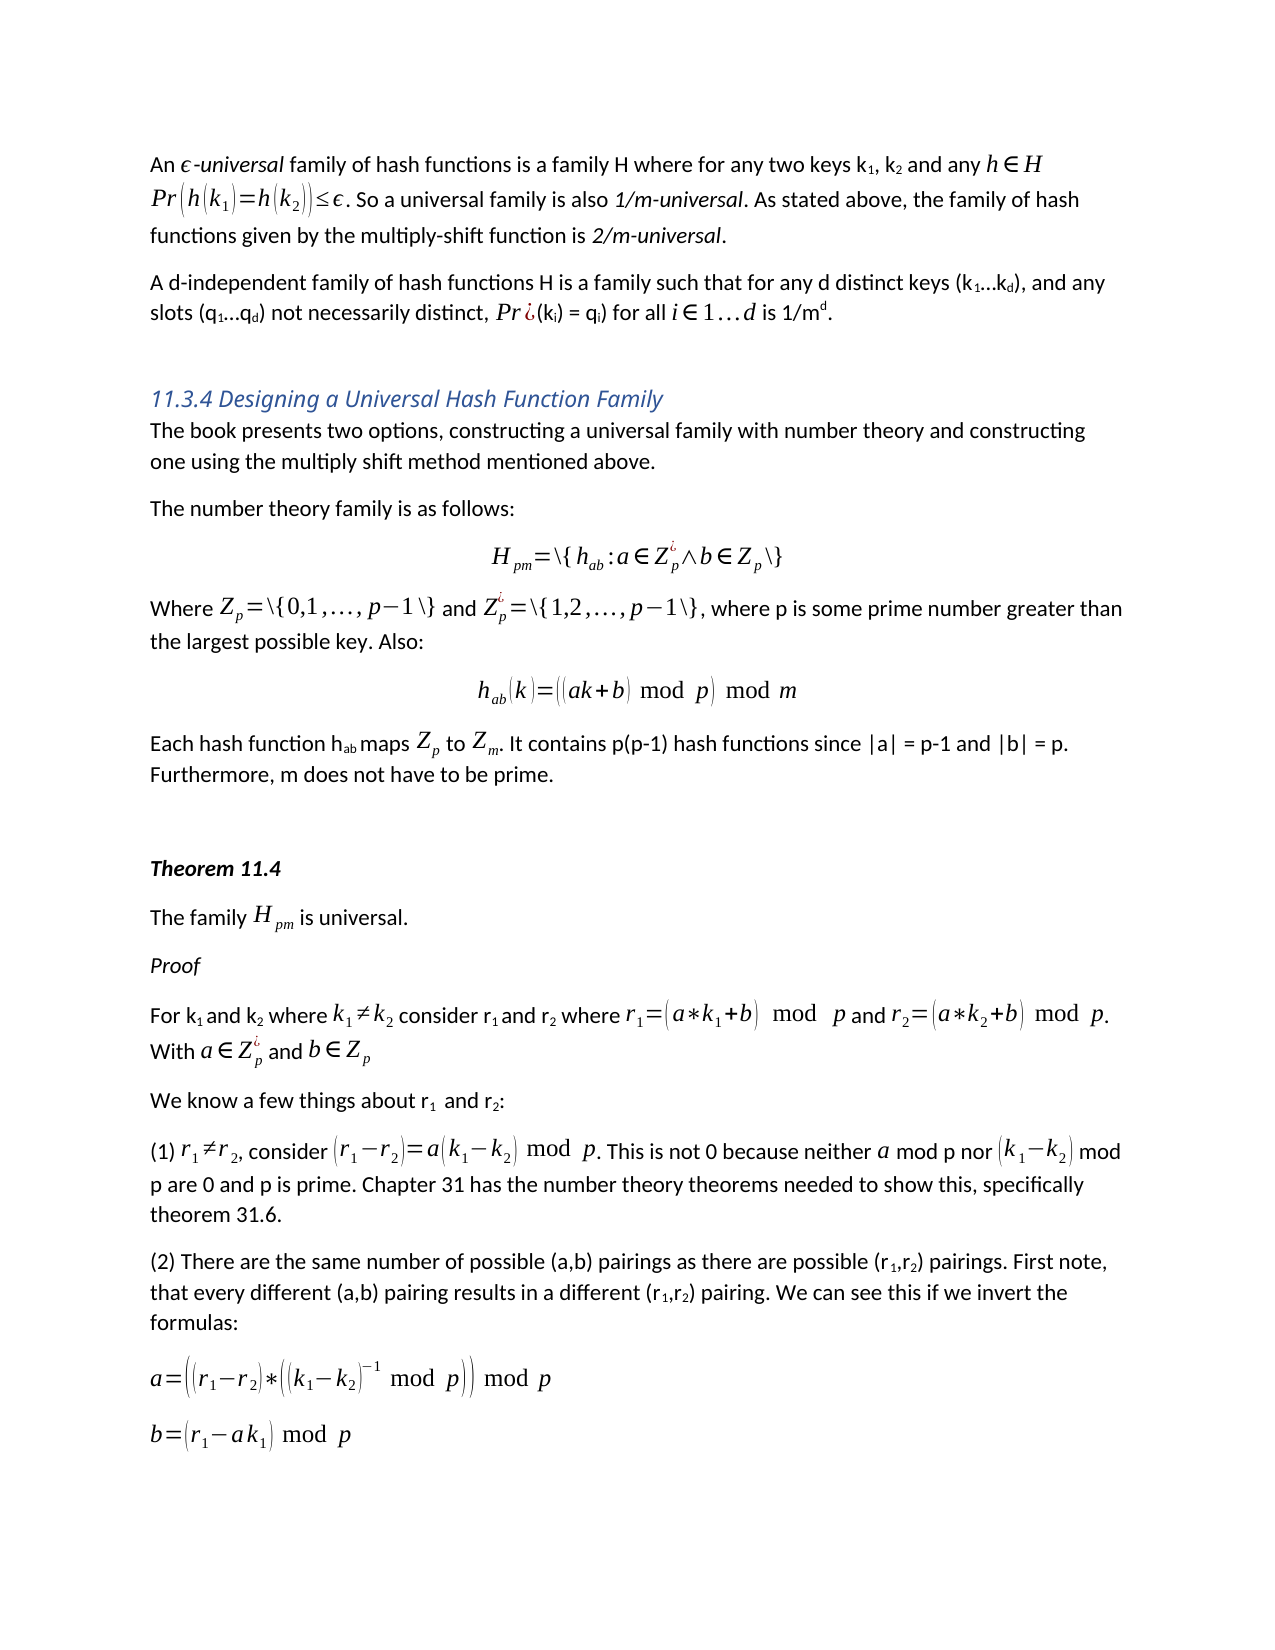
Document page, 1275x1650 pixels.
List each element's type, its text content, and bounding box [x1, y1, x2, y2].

text The family is universal. [150, 901, 1125, 932]
text (1) , consider . This is not 0 because neither mod p nor mod p are 0 and p is prime. Chapter 31 has the number theory theorems needed to show this, specifically theorem 31.6. [150, 1133, 1125, 1228]
subtitle 11.3.4 Designing a Universal Hash Function Family [150, 383, 1125, 414]
text Theorem 11.4 [150, 854, 1125, 882]
text We know a few things about r1 and r2: [150, 1087, 1125, 1114]
text For k1 and k2 where consider r1 and r2 where and . With and [150, 998, 1125, 1068]
text Proof [150, 951, 1125, 979]
text An -universal family of hash functions is a family H where for any two keys k1, k2 and any . So a universal family is also 1/m-universal. As stated above, the family of hash functions given by the multiply-shift function is 2/m-universal. [150, 150, 1125, 249]
text Each hash function hab maps to . It contains p(p-1) hash functions since |a| = p-1 and |b| = p. Furthermore, m does not have to be prime. [150, 727, 1125, 788]
text The number theory family is as follows: [150, 494, 1125, 522]
text The book presents two options, constructing a universal family with number theory and constructing one using the multiply shift method mentioned above. [150, 417, 1125, 475]
text (2) There are the same number of possible (a,b) pairings as there are possible (r1,r2) pairings. First note, that every different (a,b) pairing results in a different (r1,r2) pairing. We can see this if we invert the formulas: [150, 1247, 1125, 1336]
text Where and , where p is some prime number greater than the largest possible key. Also: [150, 592, 1125, 655]
text A d-independent family of hash functions H is a family such that for any d distinct keys (k1…kd), and any slots (q1…qd) not necessarily distinct, (ki) = qi) for all is 1/md. [150, 268, 1125, 326]
